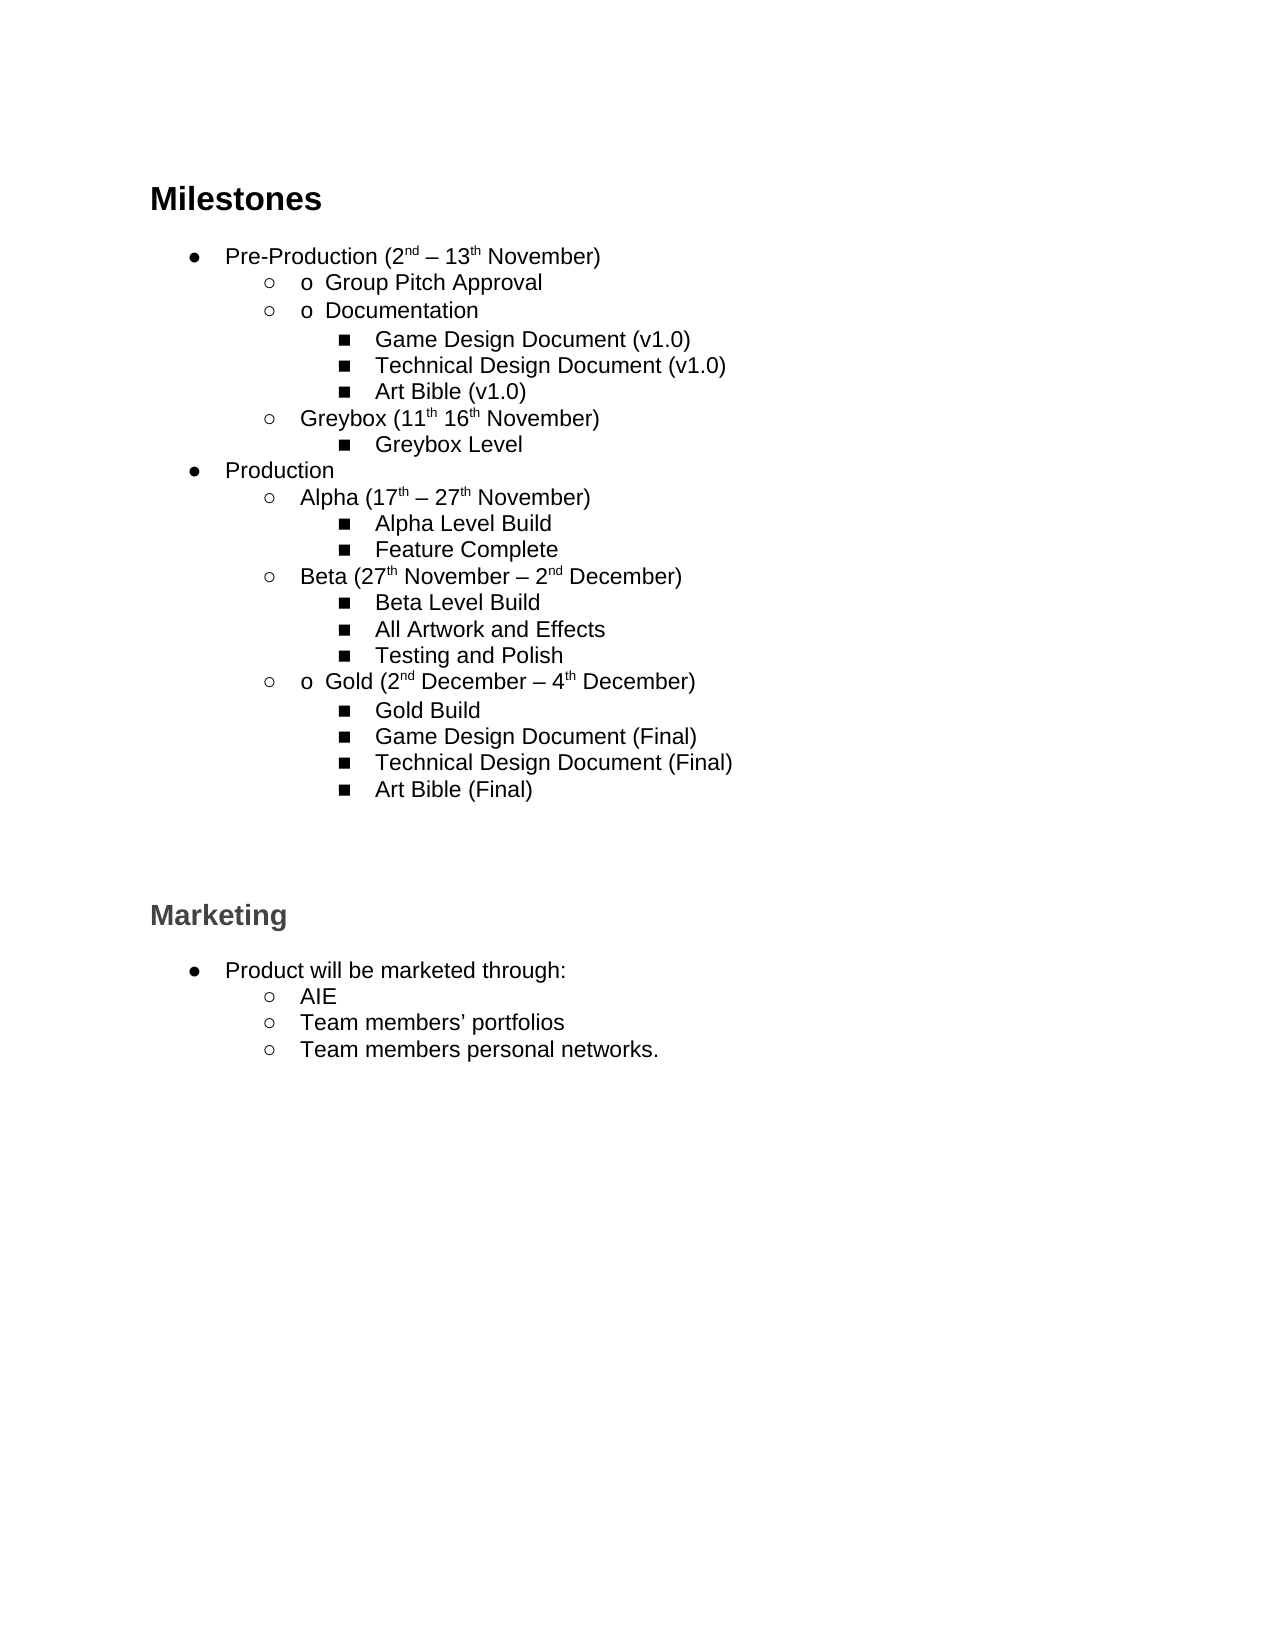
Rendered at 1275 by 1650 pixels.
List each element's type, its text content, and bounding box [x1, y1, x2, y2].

list Product will be marketed through: [187, 957, 1125, 983]
list Team members’ portfolios [262, 1009, 1125, 1036]
list Testing and Polish [337, 642, 1125, 668]
list Gold Build [337, 697, 1125, 723]
list Alpha (17th – 27th November) [262, 484, 1125, 510]
list Art Bible (Final) [337, 776, 1125, 802]
list All Artwork and Effects [337, 616, 1125, 642]
subtitle Milestones [150, 179, 1125, 218]
list Production [187, 457, 1125, 484]
list o Documentation [262, 297, 1125, 326]
list Greybox (11th 16th November) [262, 405, 1125, 431]
list Beta Level Build [337, 589, 1125, 616]
list Team members personal networks. [262, 1036, 1125, 1062]
list Technical Design Document (v1.0) [337, 352, 1125, 378]
list Alpha Level Build [337, 510, 1125, 536]
list Feature Complete [337, 536, 1125, 563]
list Art Bible (v1.0) [337, 378, 1125, 405]
list Pre-Production (2nd – 13th November) [187, 243, 1125, 269]
list Technical Design Document (Final) [337, 749, 1125, 776]
list AIE [262, 983, 1125, 1009]
list Greybox Level [337, 431, 1125, 457]
list o Gold (2nd December – 4th December) [262, 668, 1125, 697]
list o Group Pitch Approval [262, 269, 1125, 297]
list Beta (27th November – 2nd December) [262, 563, 1125, 589]
list Game Design Document (v1.0) [337, 326, 1125, 352]
subtitle Marketing [150, 898, 1125, 932]
list Game Design Document (Final) [337, 723, 1125, 749]
